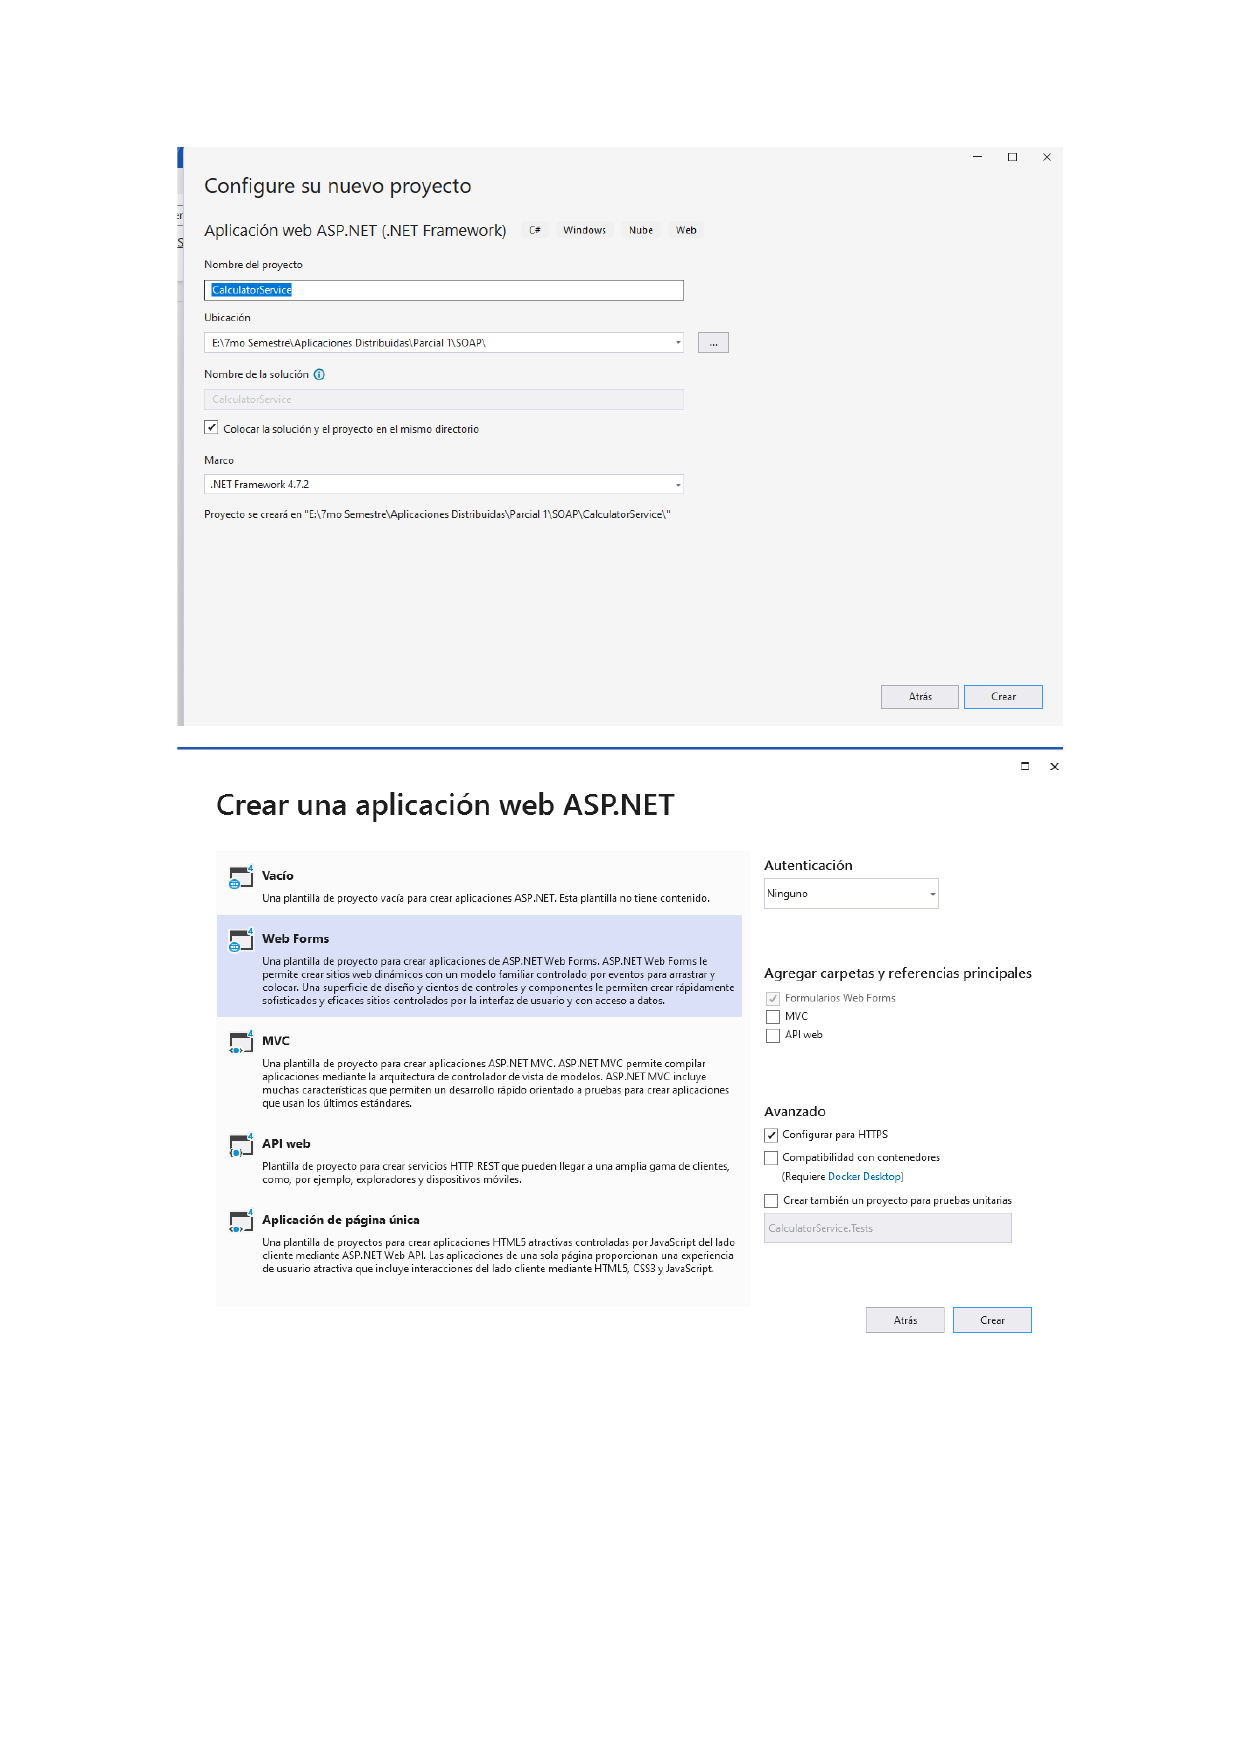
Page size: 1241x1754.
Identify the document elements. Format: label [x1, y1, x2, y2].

picture [177, 147, 1063, 726]
picture [177, 747, 1063, 1362]
